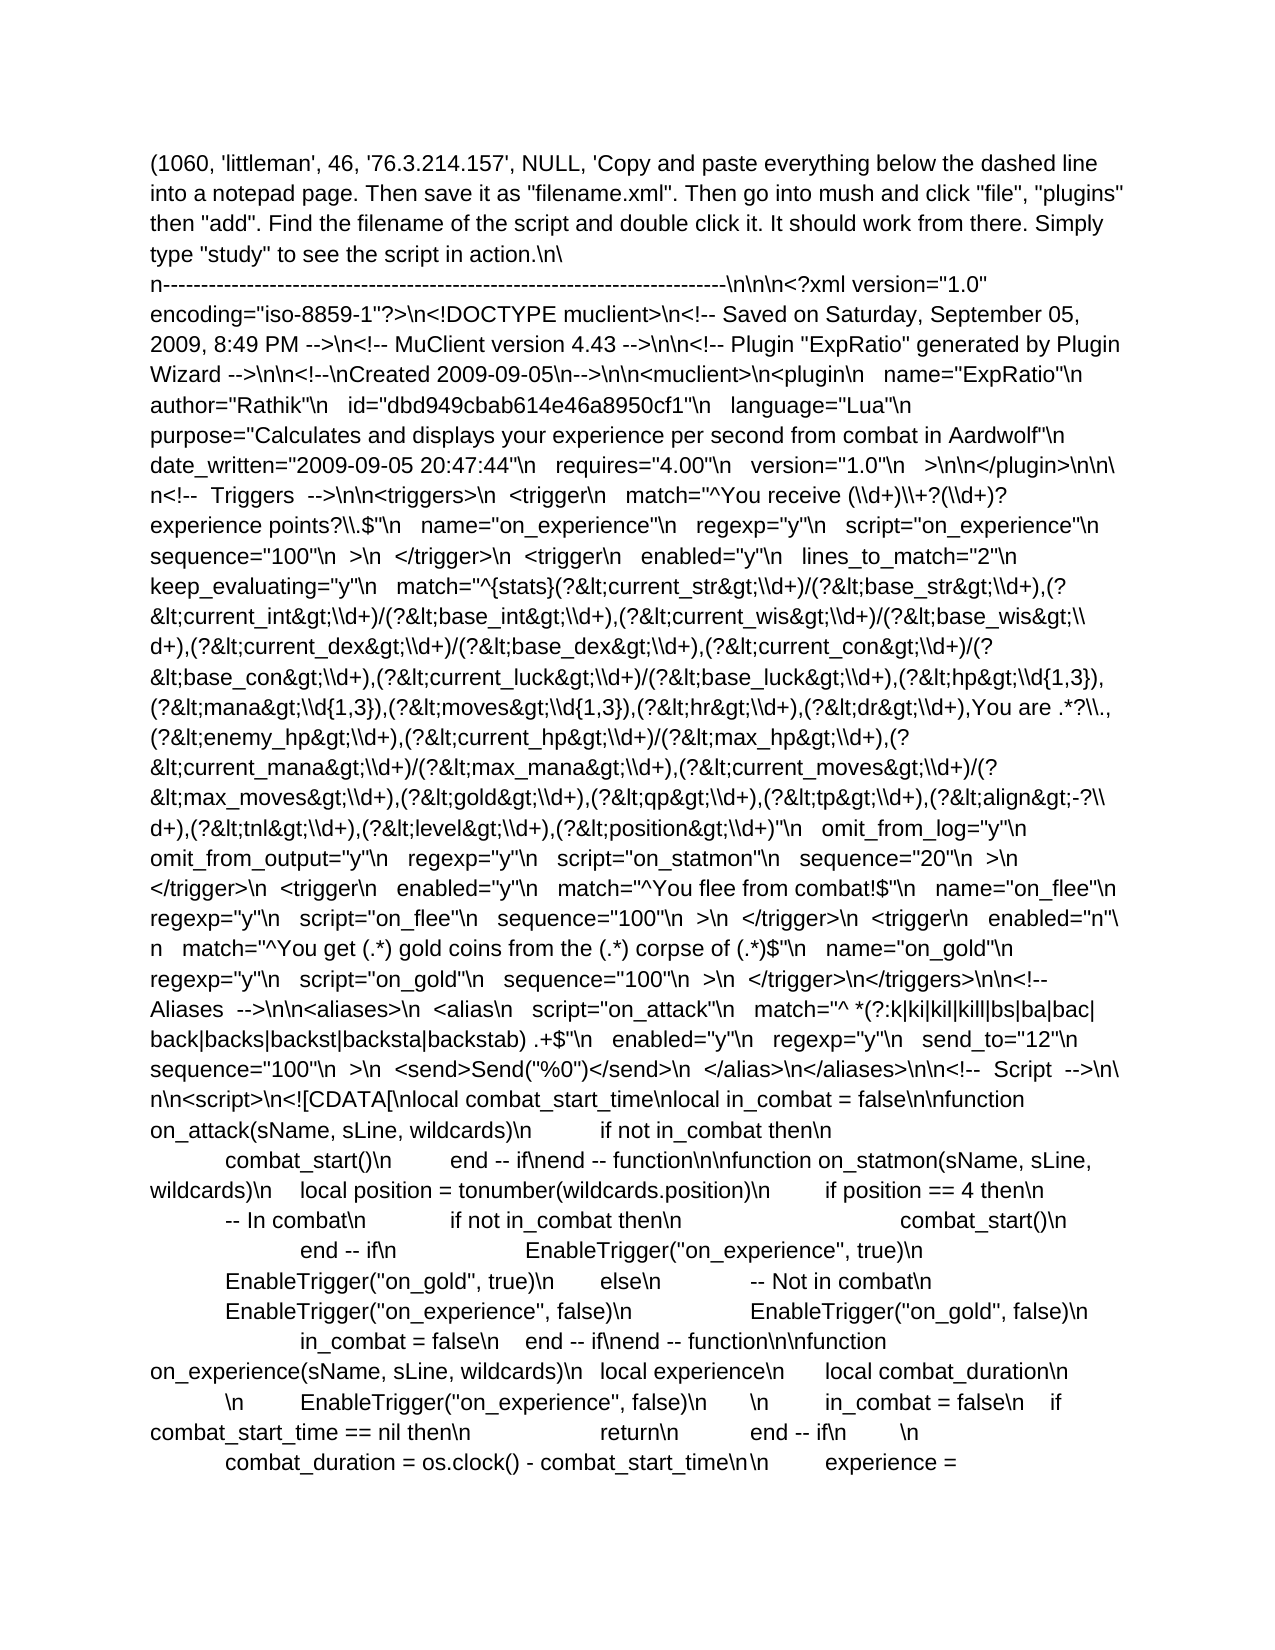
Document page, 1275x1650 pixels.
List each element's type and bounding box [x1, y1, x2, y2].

text [150, 150, 1125, 1475]
